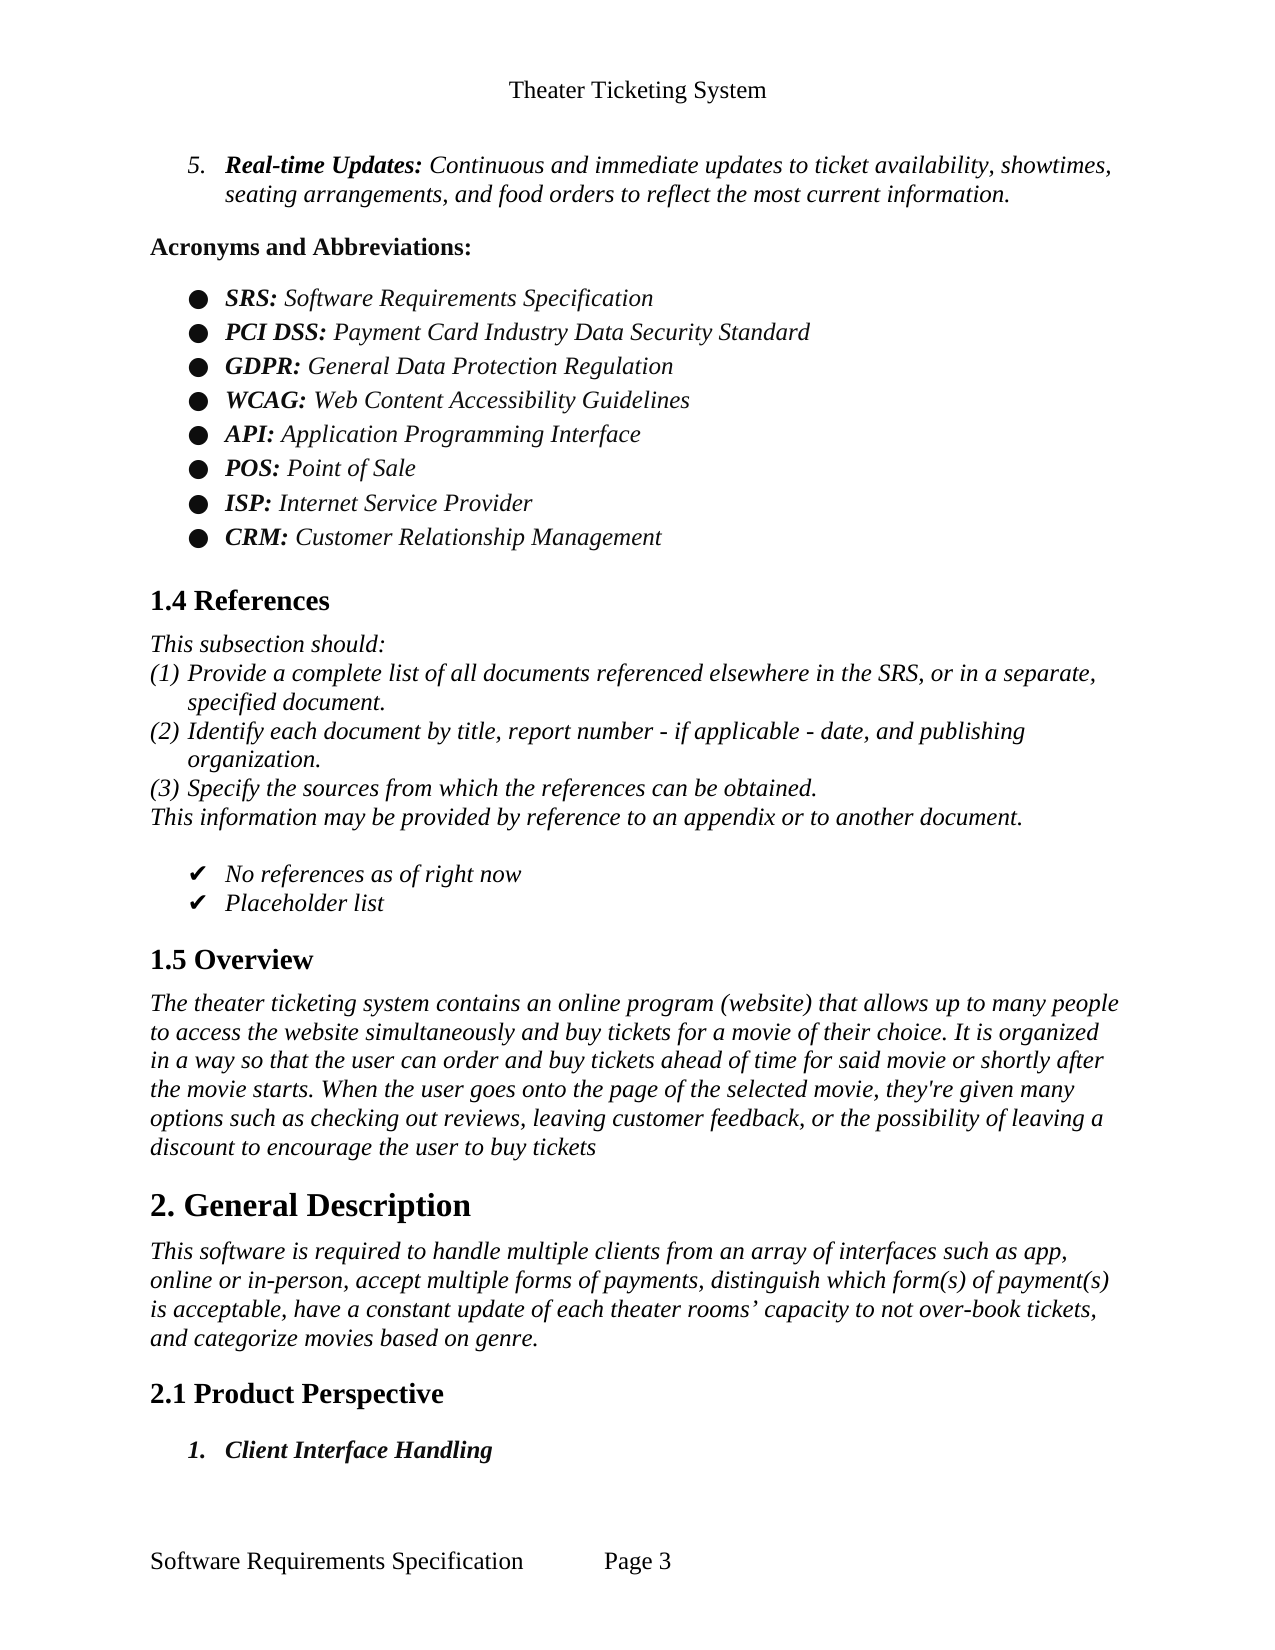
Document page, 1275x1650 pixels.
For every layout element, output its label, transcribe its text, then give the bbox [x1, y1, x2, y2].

text This software is required to handle multiple clients from an array of interfaces such as app, online or in-person, accept multiple forms of payments, distinguish which form(s) of payment(s) is acceptable, have a constant update of each theater rooms’ capacity to not over-book tickets, and categorize movies based on genre. [150, 1236, 1125, 1351]
list ISP: Internet Service Provider [187, 484, 1125, 518]
list GDPR: General Data Protection Regulation [187, 348, 1125, 382]
text (3) Specify the sources from which the references can be obtained. [150, 773, 1125, 802]
subtitle Acronyms and Abbreviations: [150, 232, 1125, 261]
list POS: Point of Sale [187, 450, 1125, 484]
list SRS: Software Requirements Specification [187, 280, 1125, 314]
list API: Application Programming Interface [187, 416, 1125, 450]
text This subsection should: [150, 629, 1125, 658]
subtitle 1.5 Overview [150, 942, 1125, 976]
subtitle 2.1 Product Perspective [150, 1376, 1125, 1410]
subtitle Client Interface Handling [187, 1435, 1125, 1464]
text This information may be provided by reference to an appendix or to another document. [150, 802, 1125, 831]
text (1) Provide a complete list of all documents referenced elsewhere in the SRS, or in a separate, specified document. [150, 658, 1125, 716]
list Real-time Updates: Continuous and immediate updates to ticket availability, showtimes, seating arrangements, and food orders to reflect the most current information. [187, 150, 1125, 207]
text (2) Identify each document by title, report number - if applicable - date, and publishing organization. [150, 716, 1125, 773]
text The theater ticketing system contains an online program (website) that allows up to many people to access the website simultaneously and buy tickets for a movie of their choice. It is organized in a way so that the user can order and buy tickets ahead of time for said movie or shortly after the movie starts. When the user goes onto the page of the selected movie, they're given many options such as checking out reviews, leaving customer feedback, or the possibility of leaving a discount to encourage the user to buy tickets [150, 988, 1125, 1161]
list CRM: Customer Relationship Management [187, 518, 1125, 552]
subtitle 2. General Description [150, 1186, 1125, 1224]
list Placeholder list [187, 888, 1125, 917]
subtitle 1.4 References [150, 583, 1125, 617]
list PCI DSS: Payment Card Industry Data Security Standard [187, 314, 1125, 348]
list No references as of right now [187, 859, 1125, 888]
list WCAG: Web Content Accessibility Guidelines [187, 382, 1125, 416]
